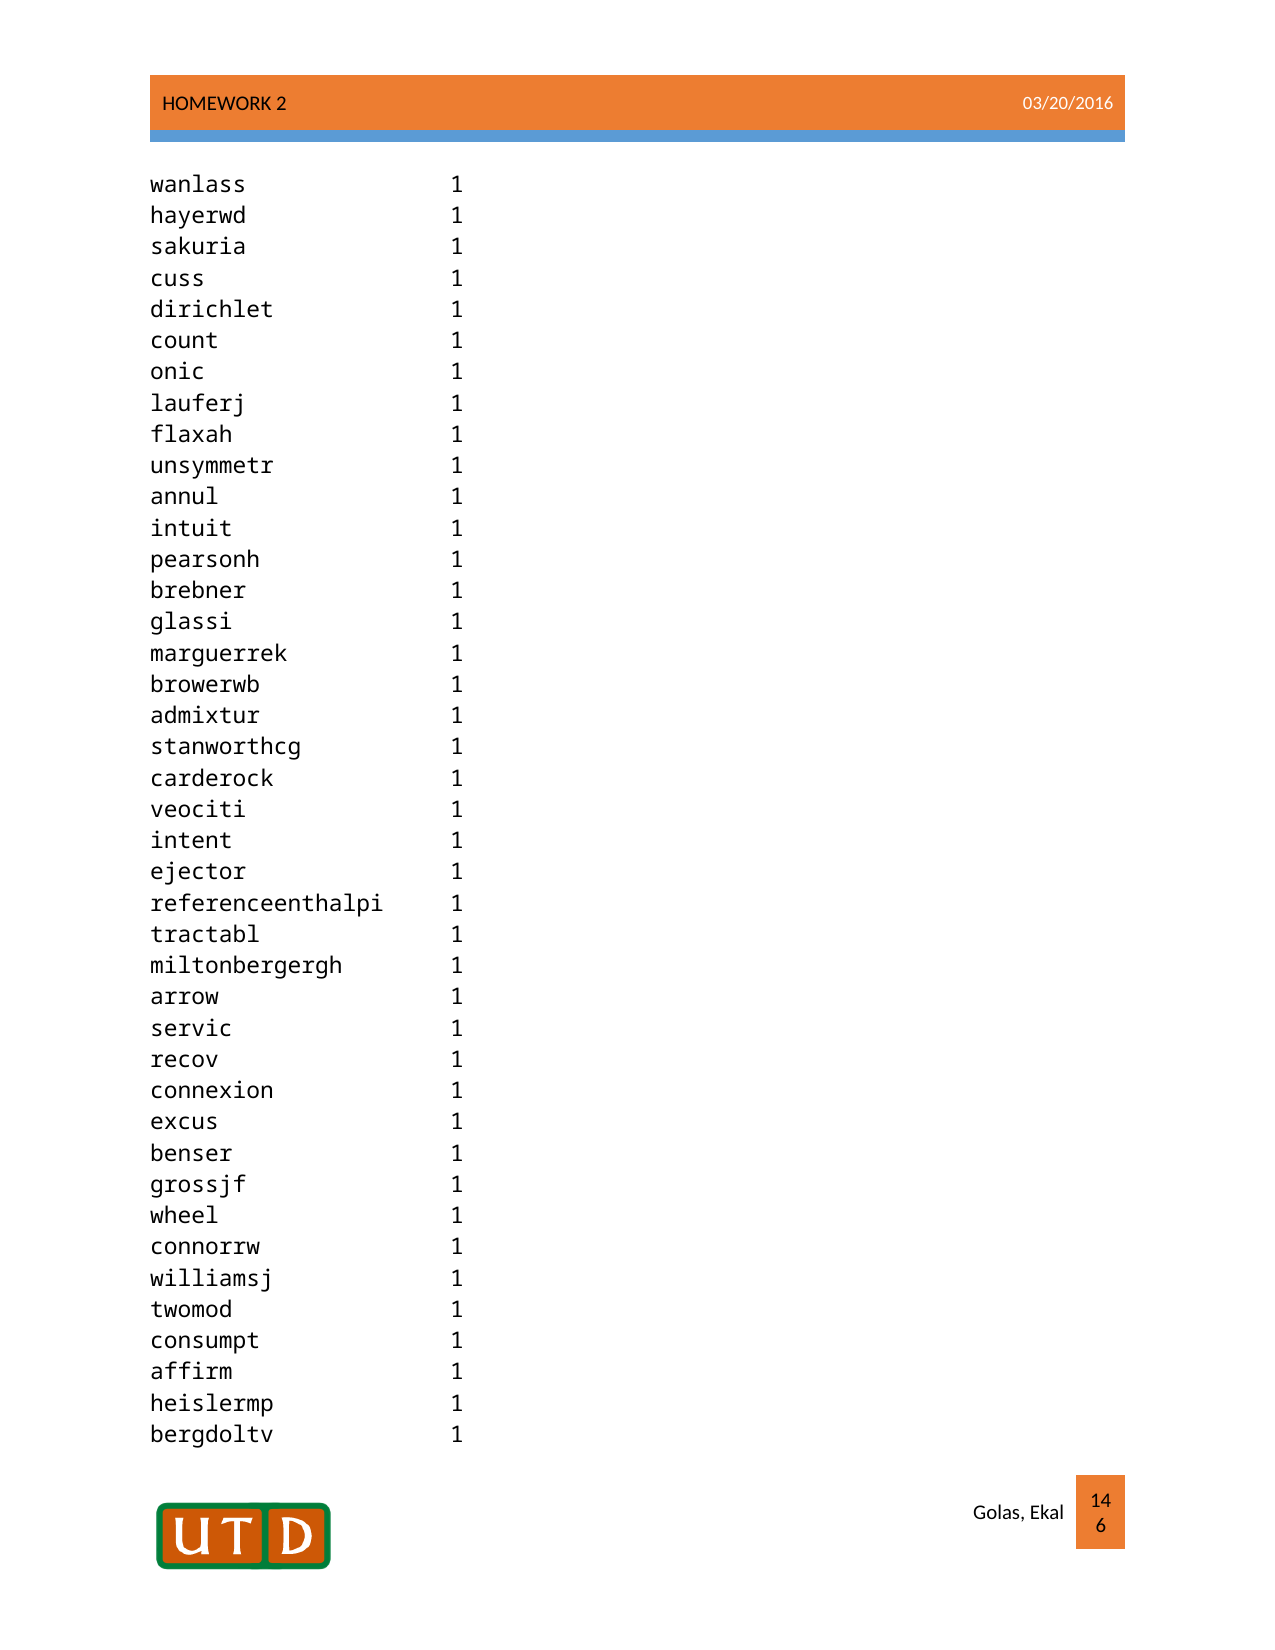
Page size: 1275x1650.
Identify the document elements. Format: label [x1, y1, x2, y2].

picture [150, 1498, 336, 1574]
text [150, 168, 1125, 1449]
